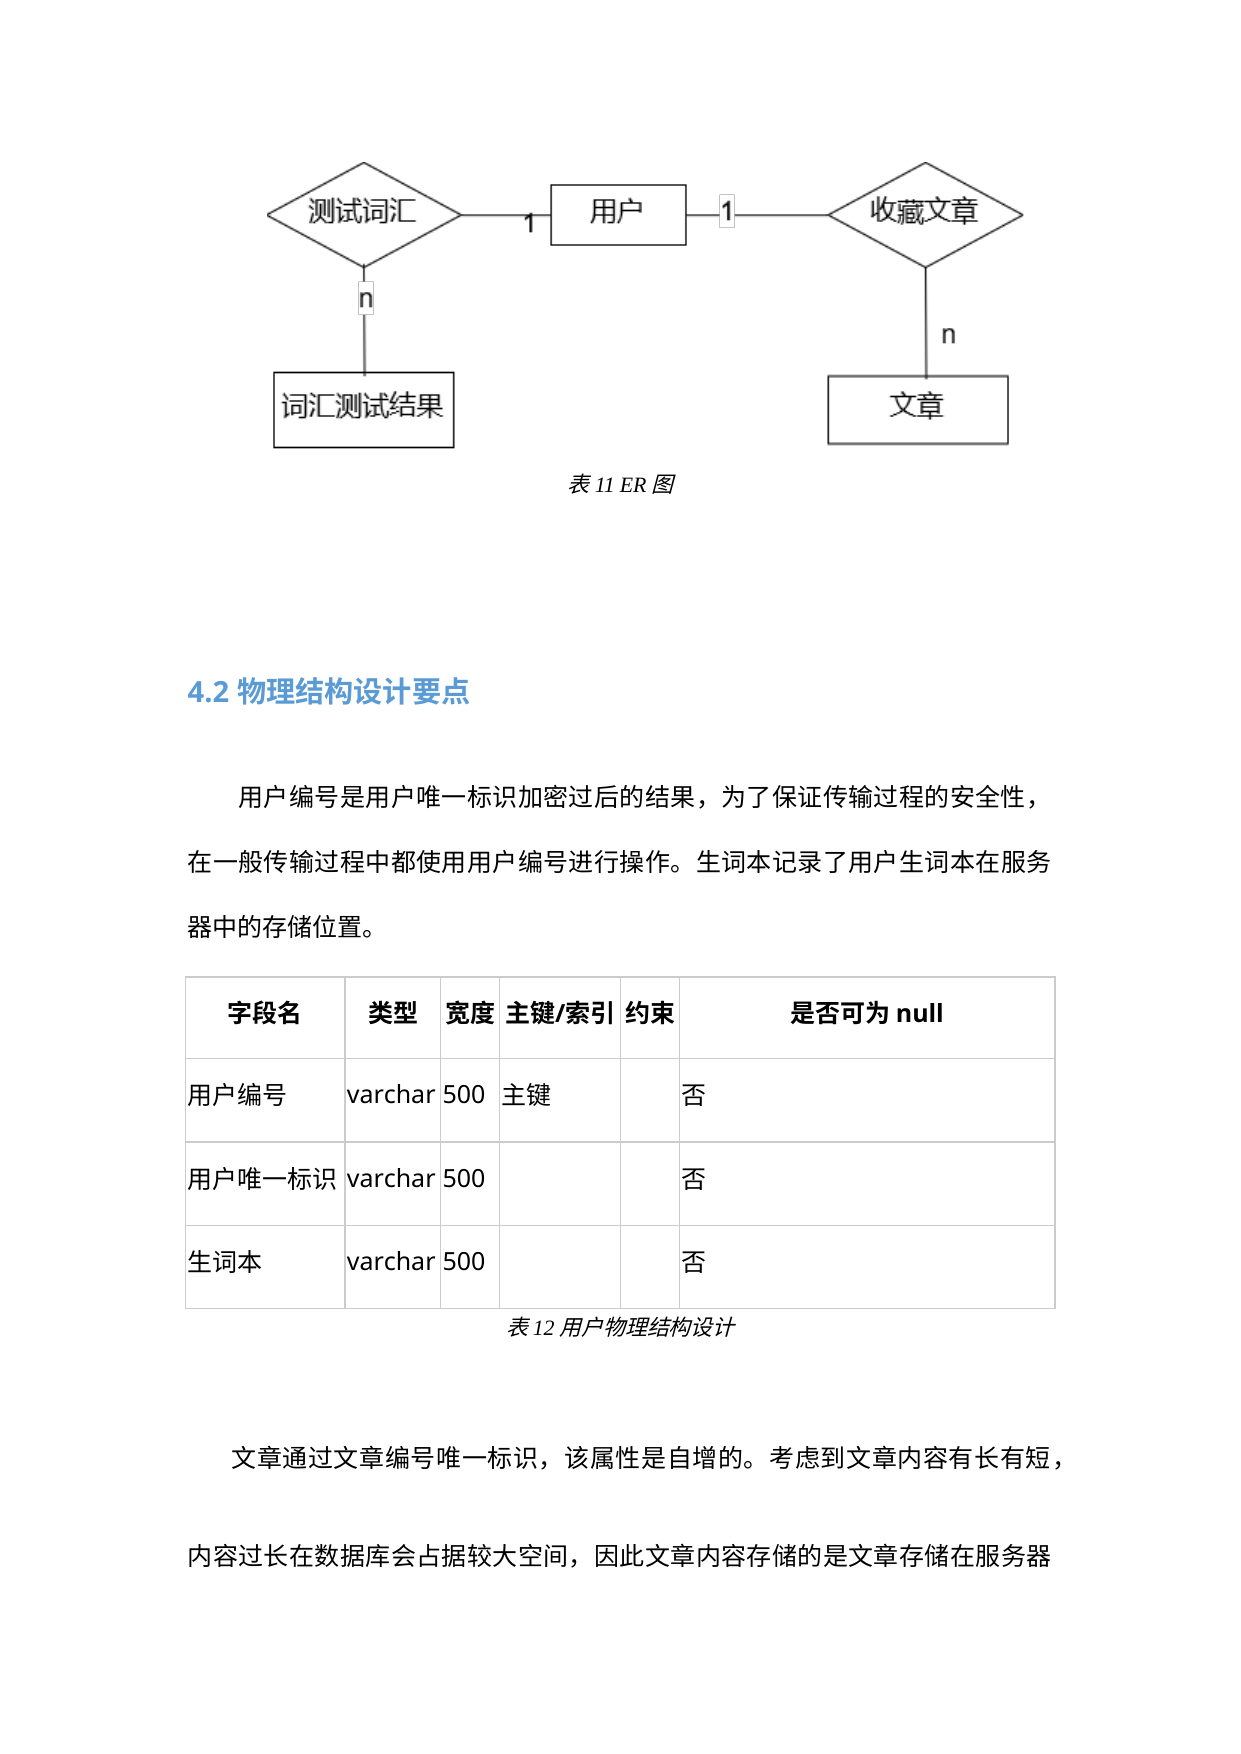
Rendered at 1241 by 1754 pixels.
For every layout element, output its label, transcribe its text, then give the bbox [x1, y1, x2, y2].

text 表 12 用户物理结构设计 [187, 1309, 1053, 1342]
table_cell varchar [346, 1226, 440, 1308]
table_cell varchar [346, 1059, 440, 1141]
table_cell 否 [680, 1059, 1054, 1141]
table_cell 500 [441, 1059, 499, 1141]
text 用户编号是用户唯一标识加密过后的结果，为了保证传输过程的安全性，在一般传输过程中都使用用户编号进行操作。生词本记录了用户生词本在服务器中的存储位置。 [187, 763, 1053, 958]
table_cell 用户唯一标识 [186, 1143, 344, 1225]
table_cell [621, 1226, 679, 1308]
table_cell [621, 1059, 679, 1141]
table_header 是否可为null [680, 978, 1054, 1058]
table_cell varchar [346, 1143, 440, 1225]
table_header 类型 [346, 978, 440, 1058]
picture [267, 162, 1024, 450]
subtitle 4.2 物理结构设计要点 [187, 658, 1053, 723]
table_cell 500 [441, 1143, 499, 1225]
text 文章通过文章编号唯一标识，该属性是自增的。考虑到文章内容有长有短，内容过长在数据库会占据较大空间，因此文章内容存储的是文章存储在服务器上的位置，是一个json文件。图片信息也是如此。只有一点特别的就是图片存储在服务器文件的指定文件夹下，可以通过url直接访问。 [187, 1424, 1053, 1587]
table_cell 主键 [500, 1059, 620, 1141]
table_cell 500 [441, 1226, 499, 1308]
table_header 主键/索引 [500, 978, 620, 1058]
table_cell 用户编号 [186, 1059, 344, 1141]
text 表 11 ER图 [187, 467, 1053, 499]
table_cell [621, 1143, 679, 1225]
table_cell 否 [680, 1143, 1054, 1225]
table_cell 否 [680, 1226, 1054, 1308]
table_header 宽度 [441, 978, 499, 1058]
table_header 约束 [621, 978, 679, 1058]
table_header 字段名 [186, 978, 344, 1058]
table_cell [500, 1143, 620, 1225]
table_cell [500, 1226, 620, 1308]
table_cell 生词本 [186, 1226, 344, 1308]
